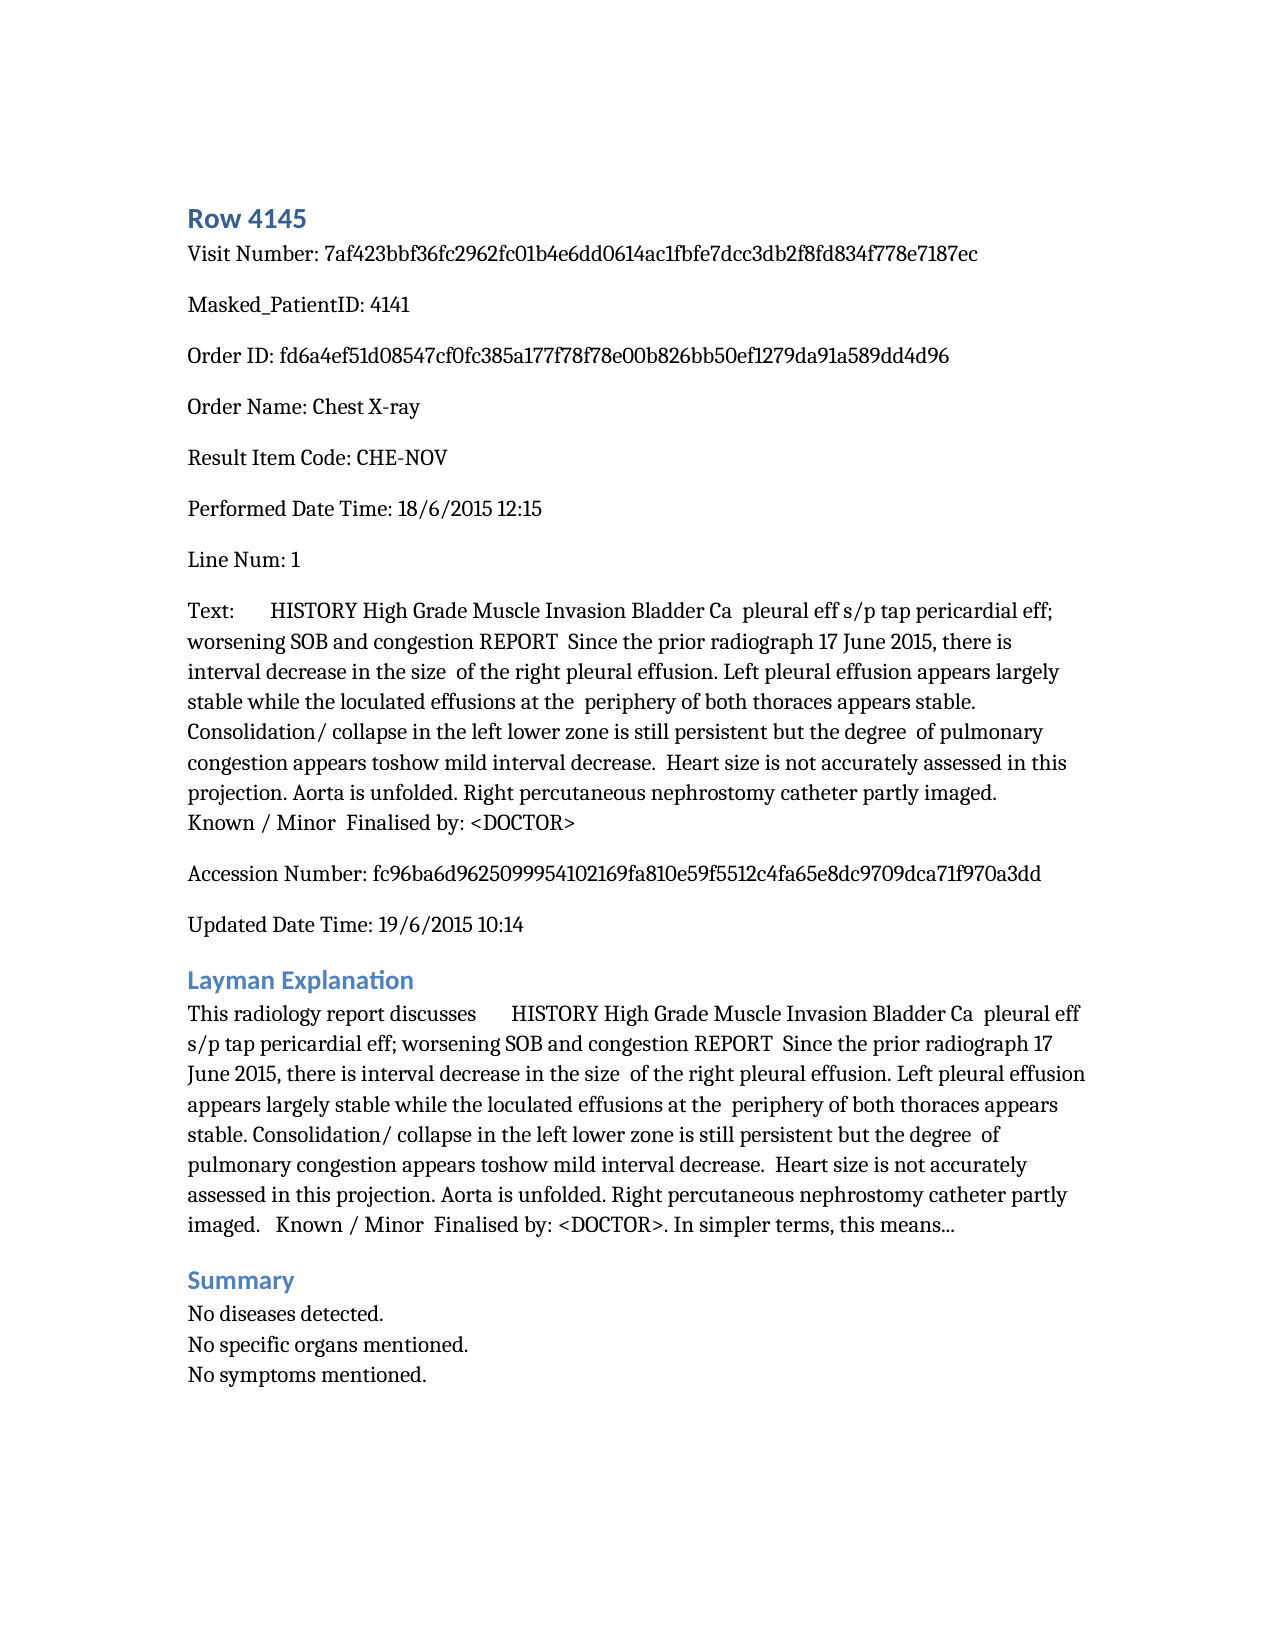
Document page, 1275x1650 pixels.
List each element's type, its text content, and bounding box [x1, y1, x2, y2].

subtitle Summary [187, 1263, 1087, 1296]
text Text: HISTORY High Grade Muscle Invasion Bladder Ca pleural eff s/p tap pericardial eff; worsening SOB and congestion REPORT Since the prior radiograph 17 June 2015, there is interval decrease in the size of the right pleural effusion. Left pleural effusion appears largely stable while the loculated effusions at the periphery of both thoraces appears stable. Consolidation/ collapse in the left lower zone is still persistent but the degree of pulmonary congestion appears toshow mild interval decrease. Heart size is not accurately assessed in this projection. Aorta is unfolded. Right percutaneous nephrostomy catheter partly imaged. Known / Minor Finalised by: <DOCTOR> [187, 598, 1087, 836]
text Performed Date Time: 18/6/2015 12:15 [187, 496, 1087, 522]
text Updated Date Time: 19/6/2015 10:14 [187, 912, 1087, 938]
text Order Name: Chest X-ray [187, 394, 1087, 420]
text Masked_PatientID: 4141 [187, 292, 1087, 318]
subtitle Layman Explanation [187, 963, 1087, 996]
text This radiology report discusses HISTORY High Grade Muscle Invasion Bladder Ca pleural eff s/p tap pericardial eff; worsening SOB and congestion REPORT Since the prior radiograph 17 June 2015, there is interval decrease in the size of the right pleural effusion. Left pleural effusion appears largely stable while the loculated effusions at the periphery of both thoraces appears stable. Consolidation/ collapse in the left lower zone is still persistent but the degree of pulmonary congestion appears toshow mild interval decrease. Heart size is not accurately assessed in this projection. Aorta is unfolded. Right percutaneous nephrostomy catheter partly imaged. Known / Minor Finalised by: <DOCTOR>. In simpler terms, this means... [187, 1001, 1087, 1238]
text Result Item Code: CHE-NOV [187, 445, 1087, 471]
subtitle Row 4145 [187, 200, 1087, 236]
text No diseases detected. No specific organs mentioned. No symptoms mentioned. [187, 1301, 1087, 1388]
text Order ID: fd6a4ef51d08547cf0fc385a177f78f78e00b826bb50ef1279da91a589dd4d96 [187, 343, 1087, 369]
text Visit Number: 7af423bbf36fc2962fc01b4e6dd0614ac1fbfe7dcc3db2f8fd834f778e7187ec [187, 241, 1087, 267]
text Line Num: 1 [187, 547, 1087, 573]
text Accession Number: fc96ba6d9625099954102169fa810e59f5512c4fa65e8dc9709dca71f970a3dd [187, 861, 1087, 887]
